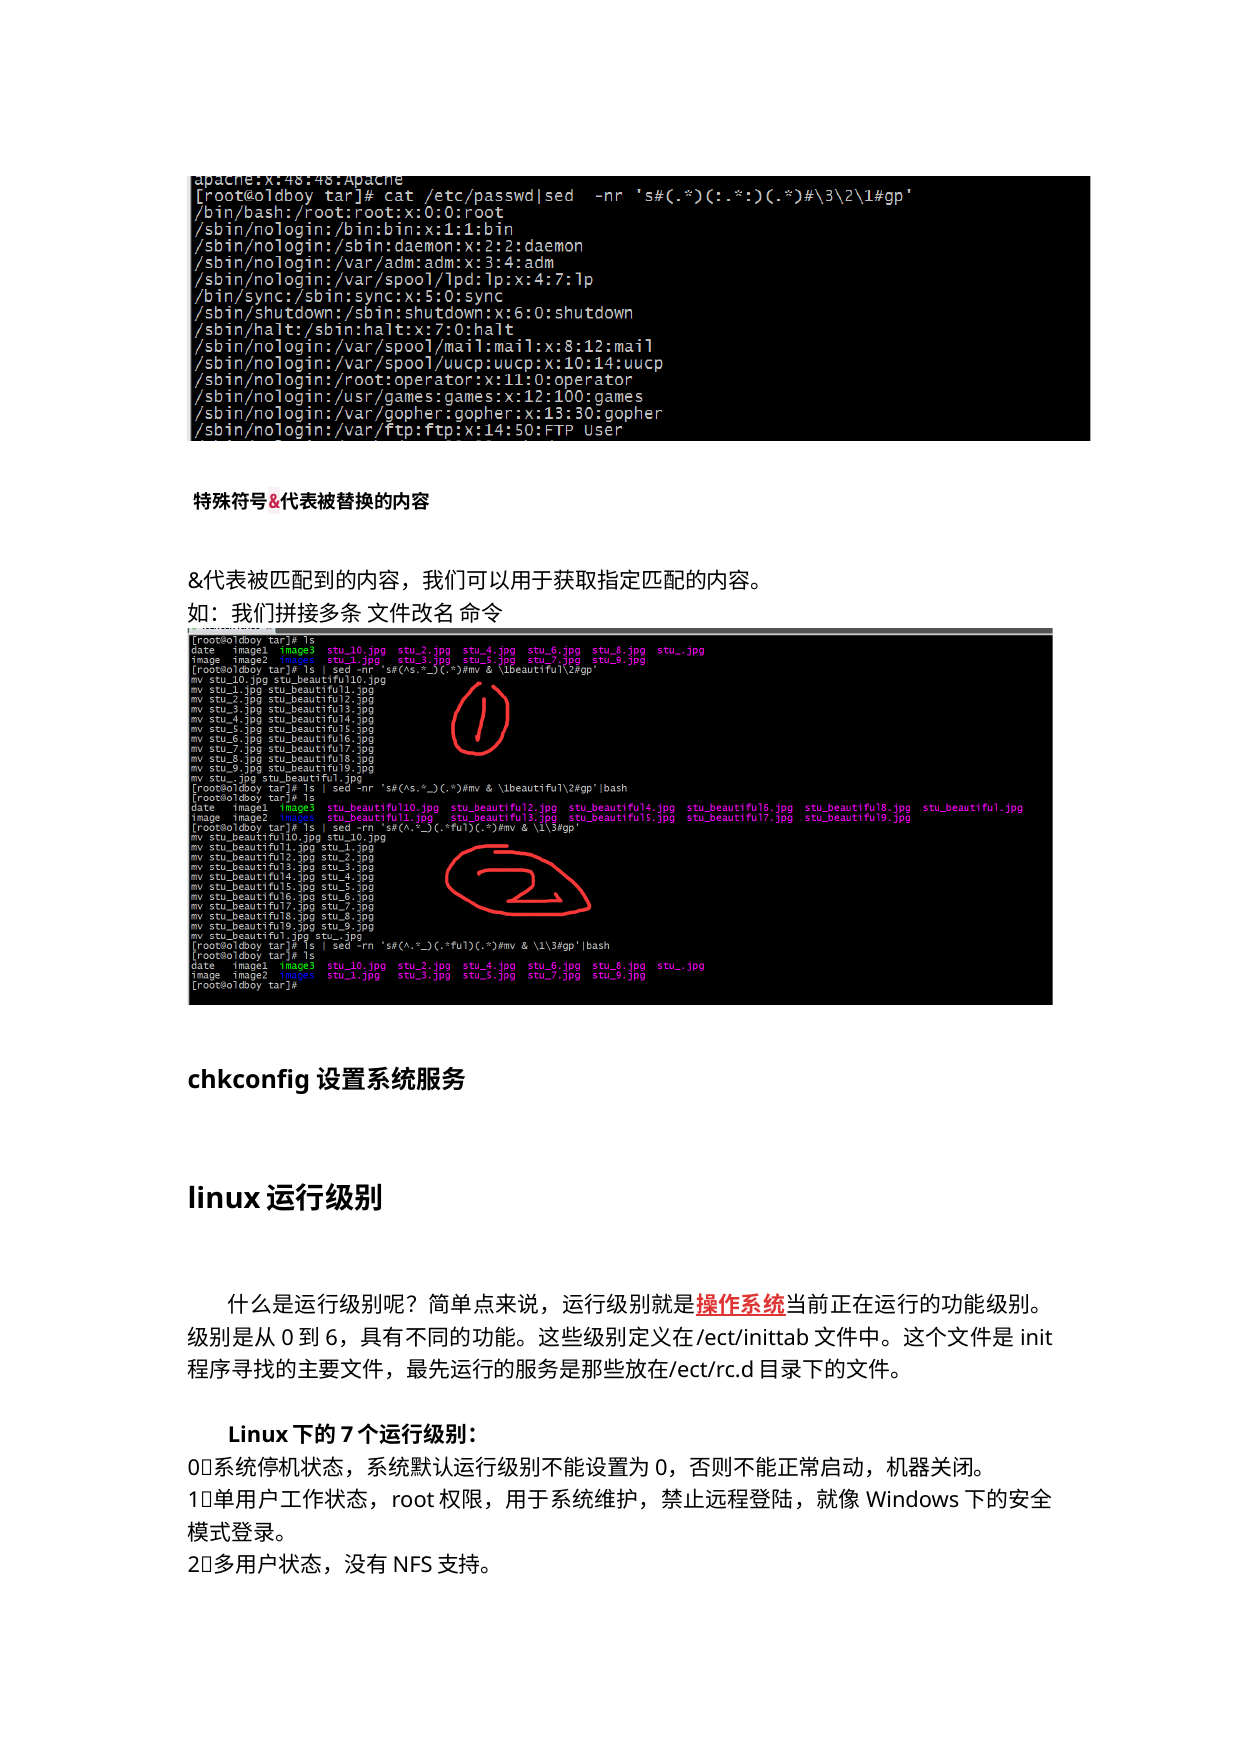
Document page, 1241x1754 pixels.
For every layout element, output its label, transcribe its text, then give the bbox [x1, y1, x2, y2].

subtitle linux运行级别 [187, 1164, 1053, 1229]
text 2多用户状态，没有NFS支持。 [187, 1547, 1053, 1579]
text 如：我们拼接多条 文件改名 命令 [187, 596, 1053, 628]
text Linux下的7个运行级别： [187, 1417, 1053, 1449]
picture [187, 628, 1053, 1005]
subtitle chkconfig 设置系统服务 [187, 1045, 1053, 1110]
text &代表被匹配到的内容，我们可以用于获取指定匹配的内容。 [187, 563, 1053, 596]
text 0系统停机状态，系统默认运行级别不能设置为0，否则不能正常启动，机器关闭。 [187, 1449, 1053, 1482]
subtitle 特殊符号&代表被替换的内容 [187, 484, 1053, 516]
picture [187, 176, 1091, 441]
text 什么是运行级别呢？简单点来说，运行级别就是操作系统当前正在运行的功能级别。级别是从0到6，具有不同的功能。这些级别定义在/ect/inittab文件中。这个文件是init程序寻找的主要文件，最先运行的服务是那些放在/ect/rc.d目录下的文件。 [187, 1287, 1053, 1384]
text 1单用户工作状态，root权限，用于系统维护，禁止远程登陆，就像Windows下的安全模式登录。 [187, 1482, 1053, 1547]
